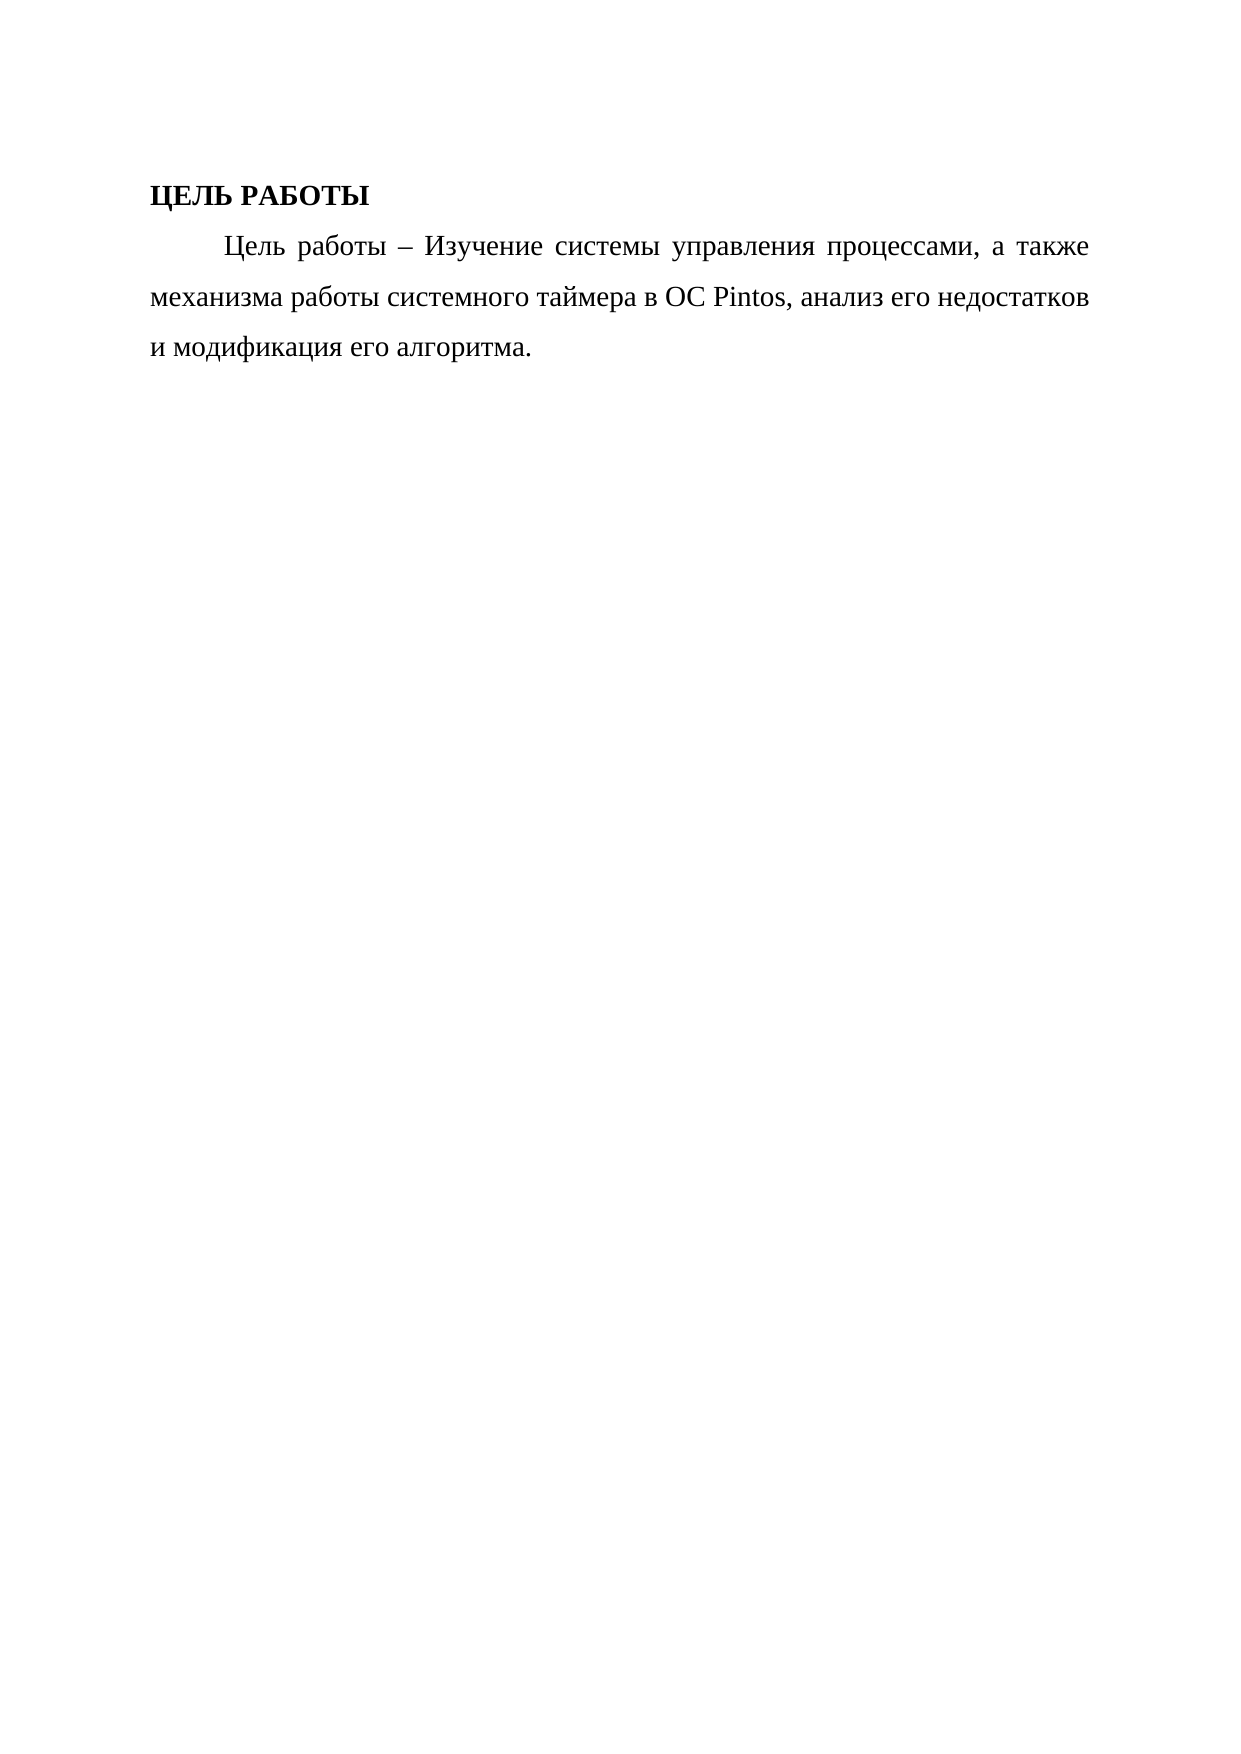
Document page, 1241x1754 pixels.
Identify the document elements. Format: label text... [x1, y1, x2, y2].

text Цель работы – Изучение системы управления процессами, а также механизма работы системного таймера в ОС Pintos, анализ его недостатков и модификация его алгоритма. [150, 228, 1090, 362]
text ЦЕЛЬ РАБОТЫ [150, 178, 1090, 212]
